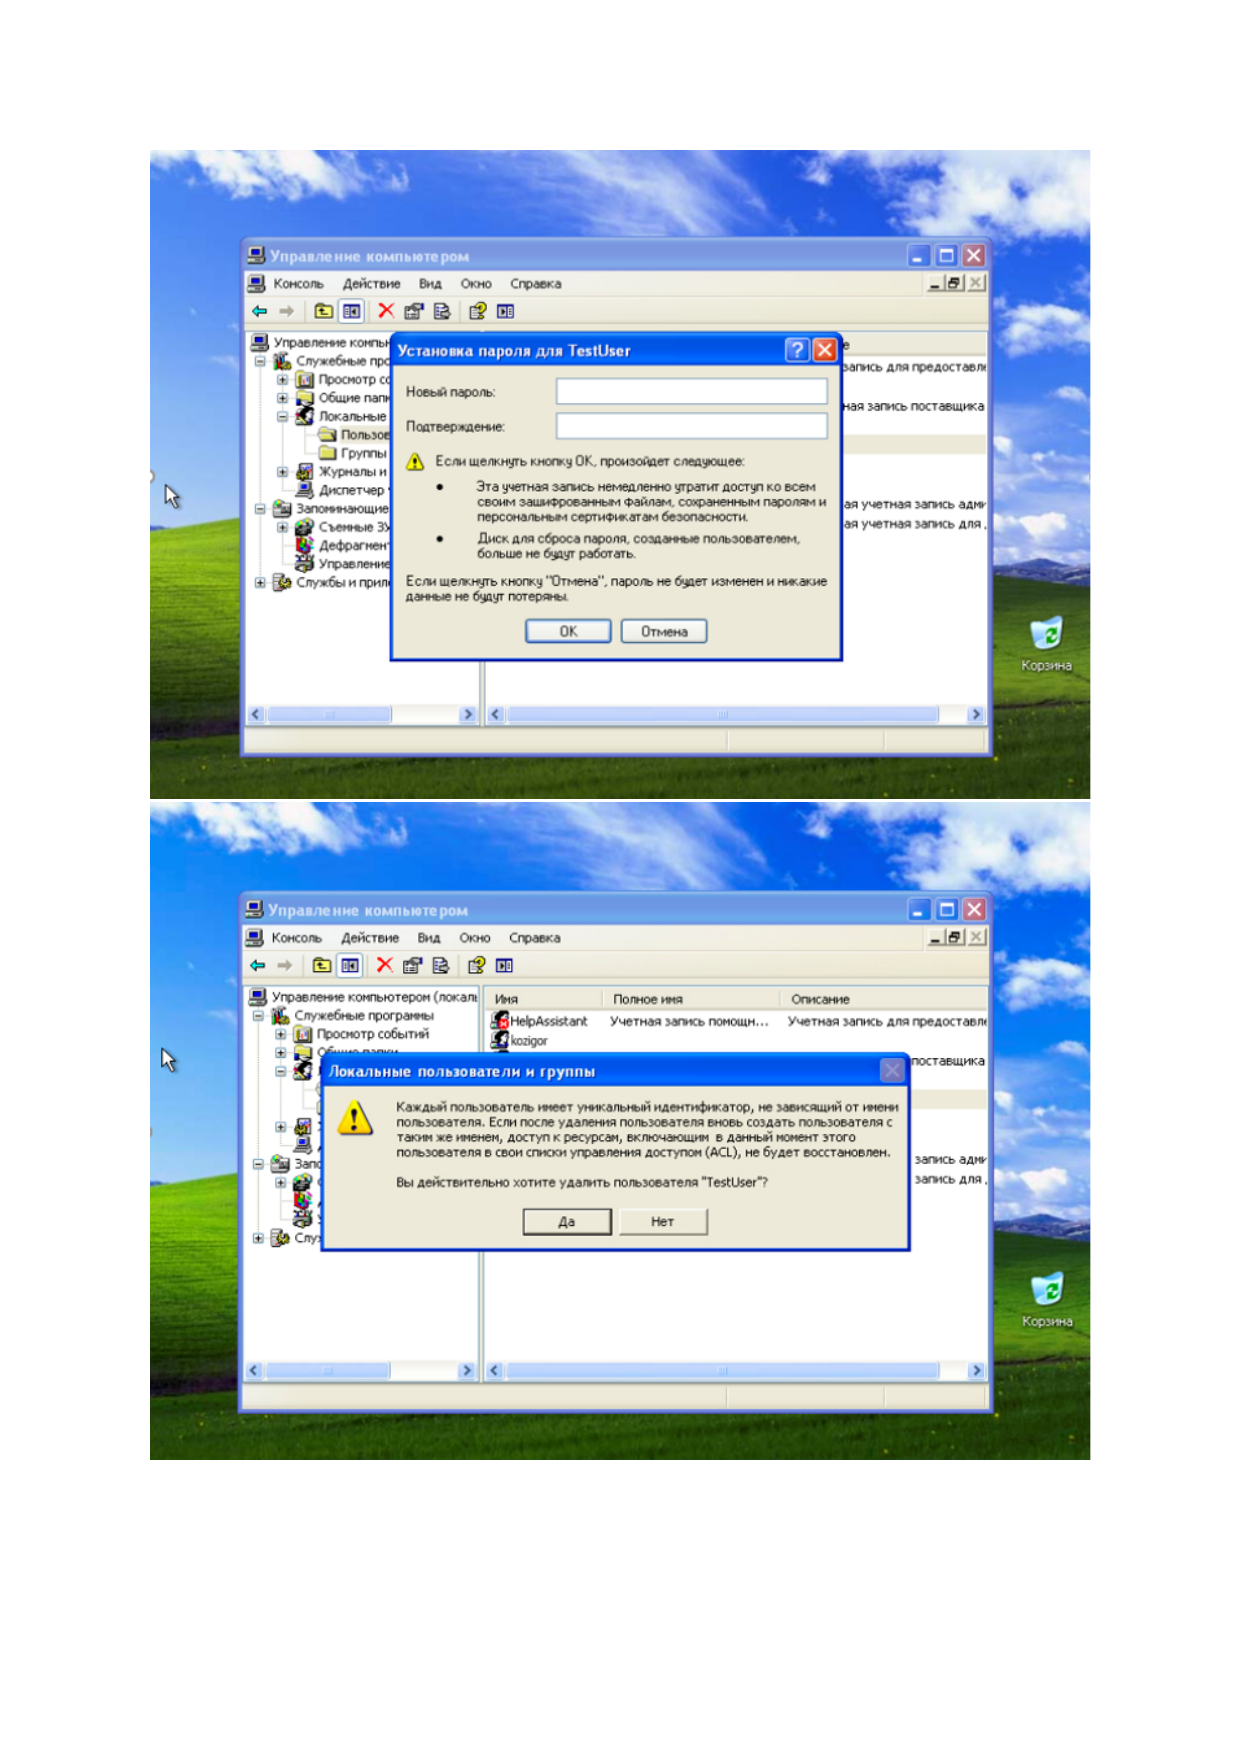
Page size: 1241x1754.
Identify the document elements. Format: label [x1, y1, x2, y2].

picture [150, 150, 1091, 799]
picture [150, 802, 1091, 1460]
